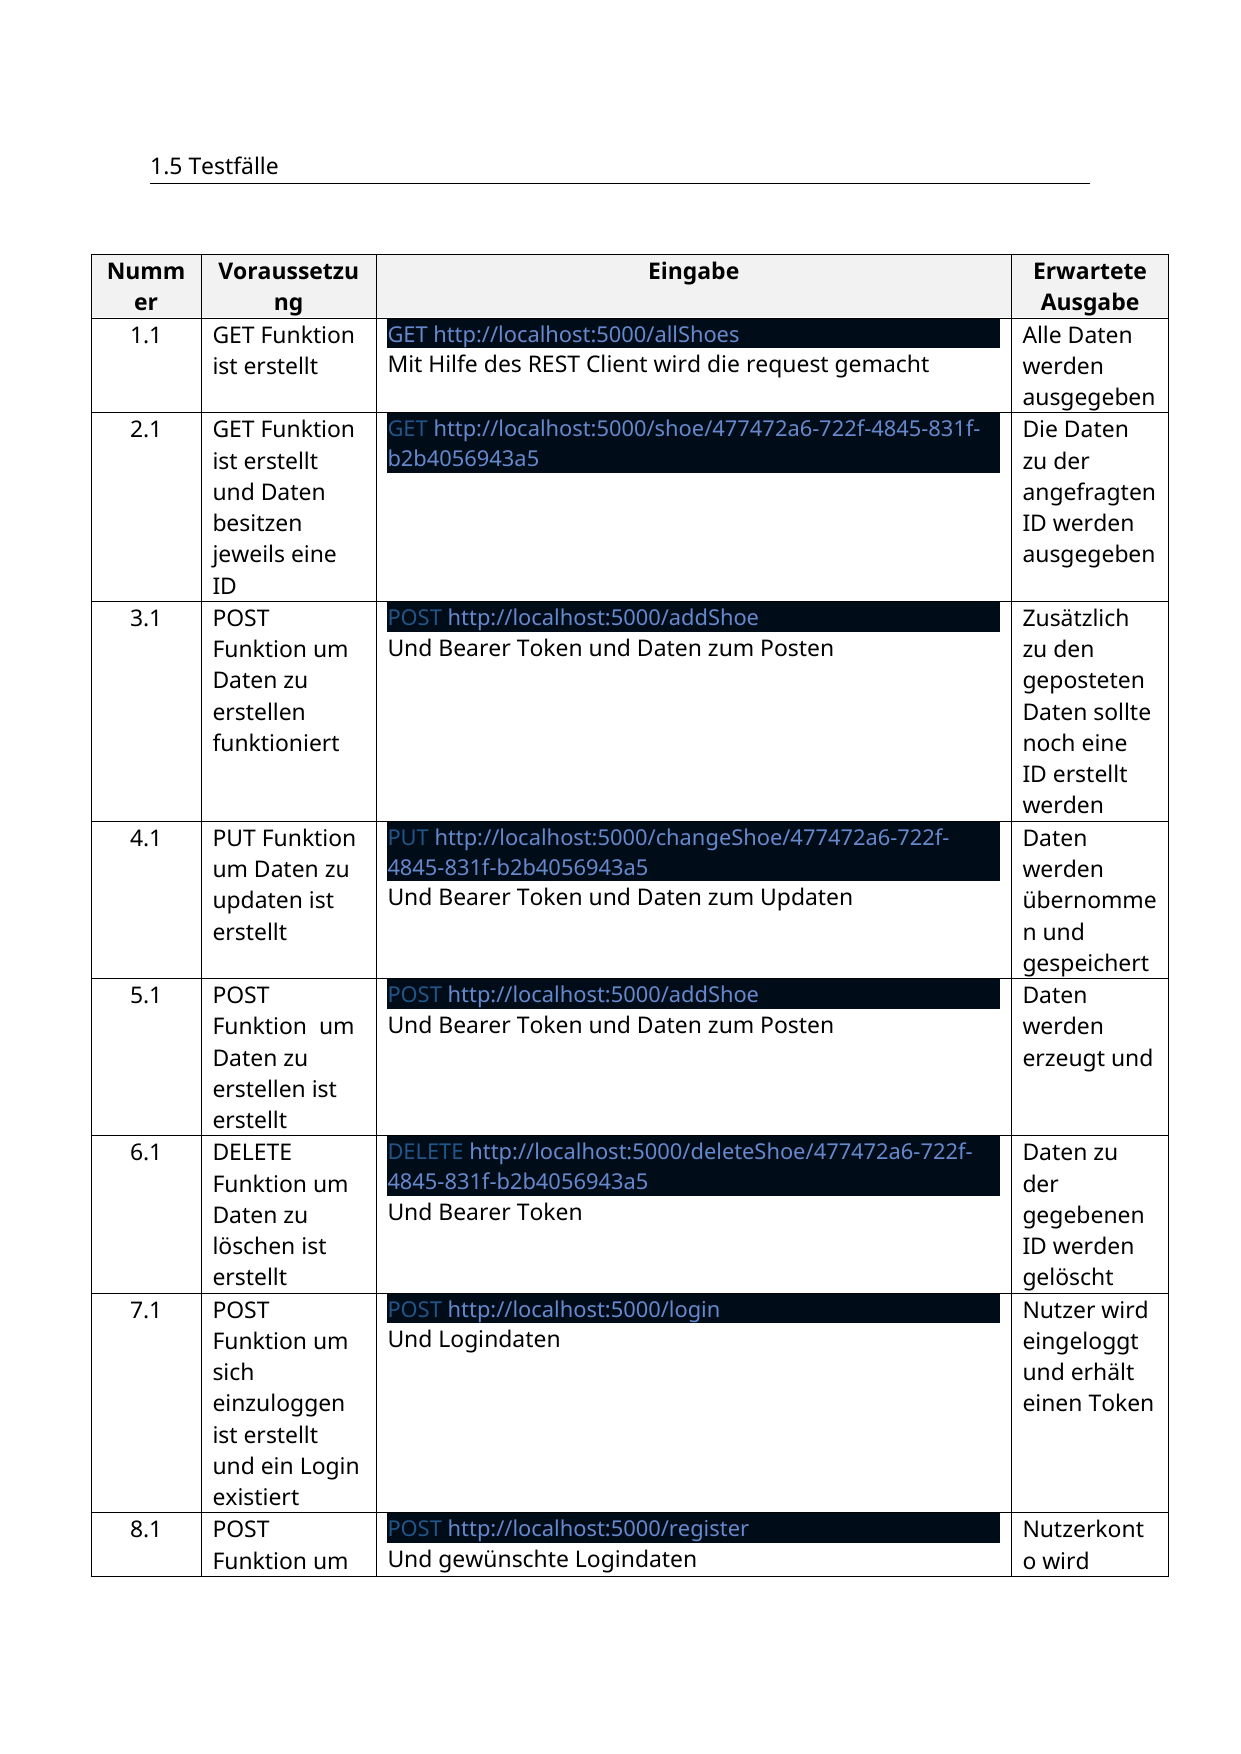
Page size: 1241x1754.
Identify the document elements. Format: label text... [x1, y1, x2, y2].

table_cell DELETE Funktion um Daten zu löschen ist erstellt [202, 1136, 376, 1292]
table_cell GET Funktion ist erstellt [202, 319, 376, 412]
table_cell GET Funktion ist erstellt und Daten besitzen jeweils eine ID [202, 413, 376, 601]
table_header Eingabe [377, 255, 1011, 317]
table_header Nummer [92, 255, 201, 317]
table_cell Alle Daten werden ausgegeben [1012, 319, 1168, 412]
table_cell 5.1 [92, 979, 201, 1135]
table_cell DELETE http://localhost:5000/deleteShoe/477472a6-722f-4845-831f-b2b4056943a5 Und Bearer Token [377, 1136, 1011, 1292]
table_cell 7.1 [92, 1294, 201, 1512]
subtitle 1.5 Testfälle [150, 150, 1090, 183]
table_header Voraussetzung [202, 255, 376, 317]
table_cell Zusätzlich zu den geposteten Daten sollte noch eine ID erstellt werden [1012, 602, 1168, 821]
table_cell POST http://localhost:5000/addShoe Und Bearer Token und Daten zum Posten [377, 979, 1011, 1135]
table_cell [377, 1513, 1011, 1576]
table_cell Daten werden erzeugt und [1012, 979, 1168, 1135]
table_cell 3.1 [92, 602, 201, 821]
table_cell Die Daten zu der angefragten ID werden ausgegeben [1012, 413, 1168, 601]
table_cell 6.1 [92, 1136, 201, 1292]
table_cell POST Funktion um Daten zu erstellen funktioniert [202, 602, 376, 821]
table_cell 1.1 [92, 319, 201, 412]
table_cell Nutzer wird eingeloggt und erhält einen Token [1012, 1294, 1168, 1512]
table_cell Daten werden übernommen und gespeichert [1012, 822, 1168, 978]
table_cell 8.1 [92, 1513, 201, 1576]
table_cell 2.1 [92, 413, 201, 601]
table_cell PUT Funktion um Daten zu updaten ist erstellt [202, 822, 376, 978]
table_header Erwartete Ausgabe [1012, 255, 1168, 317]
table_cell POST http://localhost:5000/login Und Logindaten [377, 1294, 1011, 1512]
table_cell POST Funktion um Daten zu erstellen ist erstellt [202, 979, 376, 1135]
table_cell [202, 1513, 376, 1576]
table_cell PUT http://localhost:5000/changeShoe/477472a6-722f-4845-831f-b2b4056943a5 Und Bearer Token und Daten zum Updaten [377, 822, 1011, 978]
table_cell GET http://localhost:5000/shoe/477472a6-722f-4845-831f-b2b4056943a5 [377, 413, 1011, 601]
table_cell GET http://localhost:5000/allShoes Mit Hilfe des REST Client wird die request gemacht [377, 319, 1011, 412]
table_cell POST Funktion um sich einzuloggen ist erstellt und ein Login existiert [202, 1294, 376, 1512]
table_cell Daten zu der gegebenen ID werden gelöscht [1012, 1136, 1168, 1292]
table_cell POST http://localhost:5000/addShoe Und Bearer Token und Daten zum Posten [377, 602, 1011, 821]
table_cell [1012, 1513, 1168, 1576]
table_cell 4.1 [92, 822, 201, 978]
